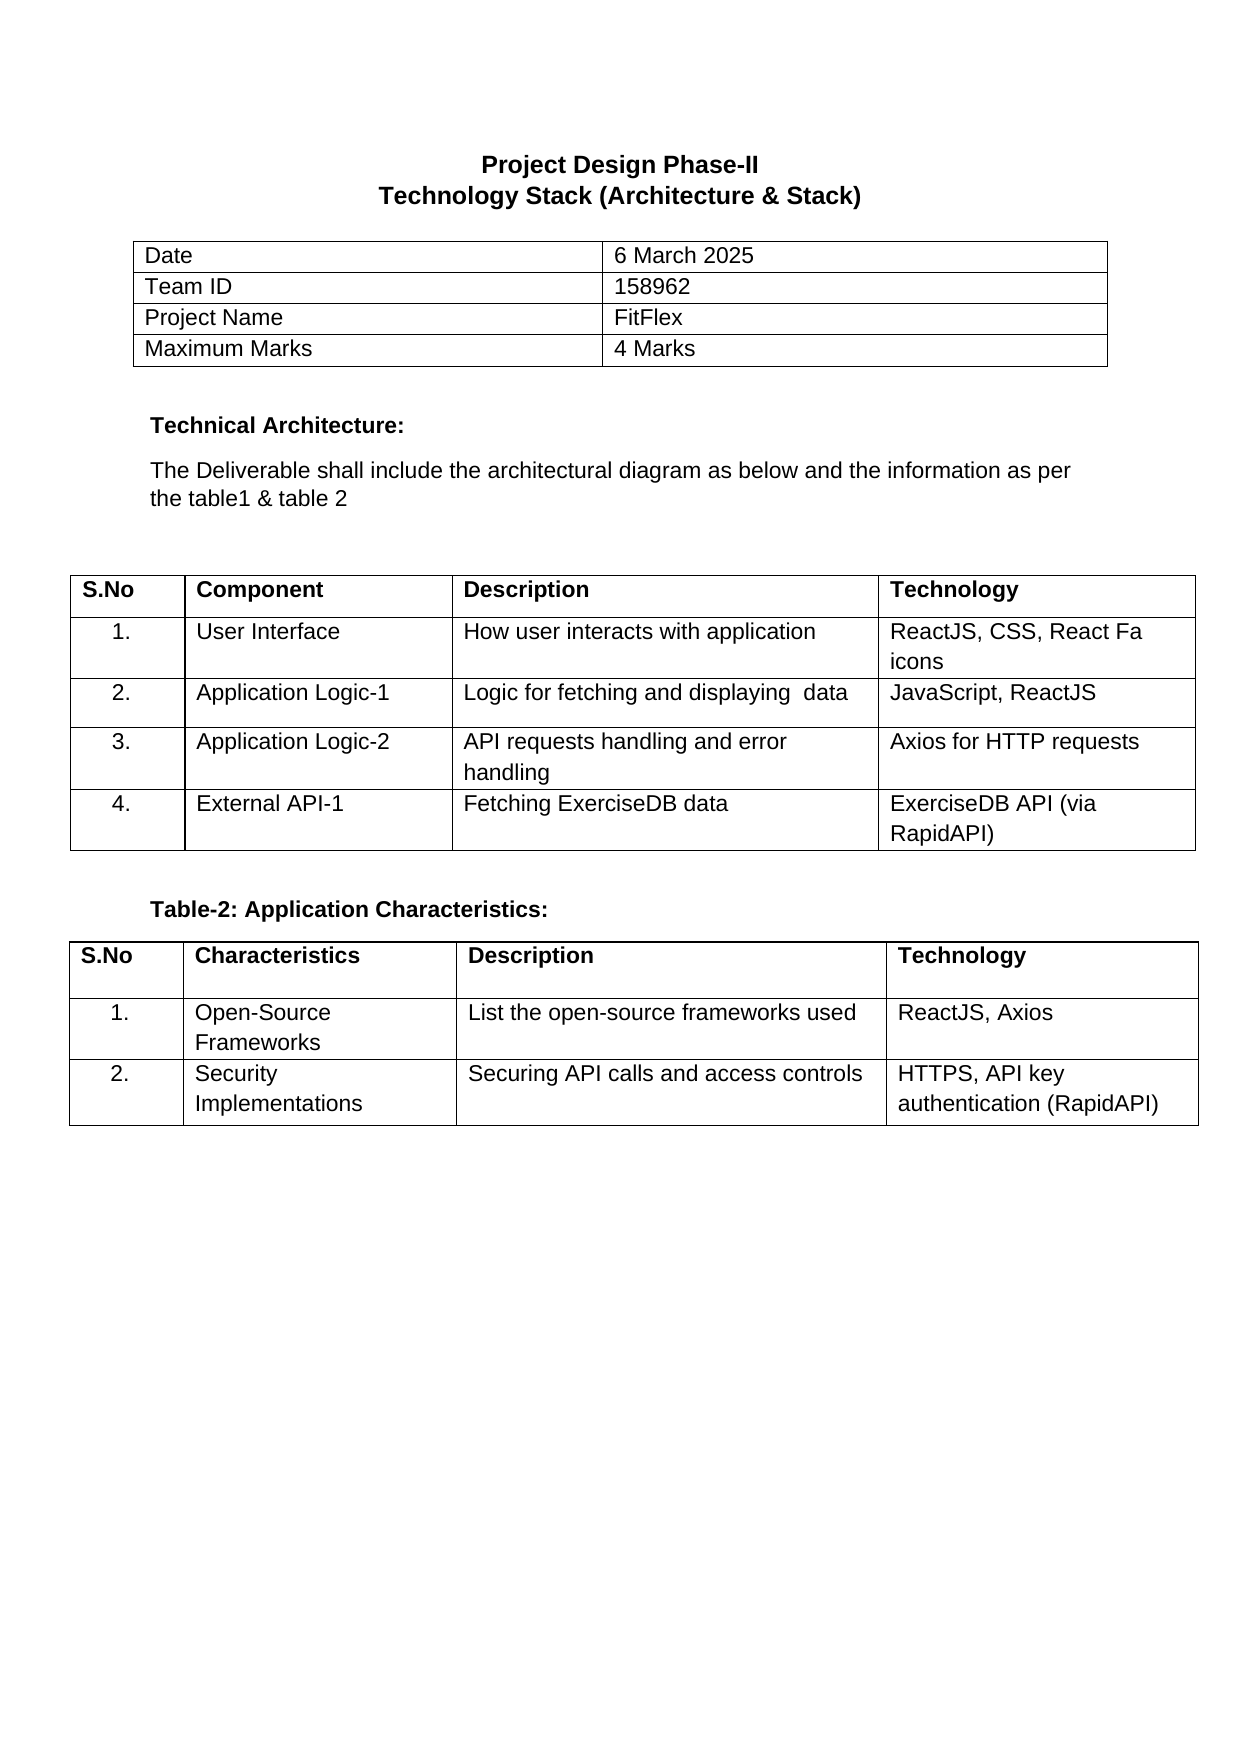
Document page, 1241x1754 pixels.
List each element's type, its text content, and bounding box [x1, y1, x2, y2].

table_cell Application Logic-2 [186, 728, 452, 789]
table_cell ReactJS, CSS, React Fa icons [879, 618, 1195, 678]
table_cell Securing API calls and access controls [457, 1060, 886, 1125]
table_header Characteristics [184, 943, 456, 998]
text The Deliverable shall include the architectural diagram as below and the information as per the table1 & table 2 [150, 457, 1090, 512]
table_cell Maximum Marks [134, 335, 602, 366]
table_cell Team ID [134, 273, 602, 303]
text Project Design Phase-II [150, 150, 1090, 179]
text Technical Architecture: [150, 412, 1090, 438]
table_cell Project Name [134, 304, 602, 334]
table_cell External API-1 [186, 790, 452, 850]
table_cell Application Logic-1 [186, 679, 452, 727]
table_cell Axios for HTTP requests [879, 728, 1195, 789]
table_cell 158962 [603, 273, 1107, 303]
table_cell How user interacts with application [453, 618, 878, 678]
table_cell [71, 728, 184, 789]
table_cell Open-Source Frameworks [184, 999, 456, 1059]
table_cell Security Implementations [184, 1060, 456, 1125]
table_cell List the open-source frameworks used [457, 999, 886, 1059]
table_cell ReactJS, Axios [887, 999, 1198, 1059]
table_header S.No [71, 576, 184, 617]
table_cell FitFlex [603, 304, 1107, 334]
table_cell [70, 999, 183, 1059]
table_cell 4 Marks [603, 335, 1107, 366]
table_header Component [186, 576, 452, 617]
table_header S.No [70, 943, 183, 998]
table_header Technology [887, 943, 1198, 998]
table_header Description [453, 576, 878, 617]
text Technology Stack (Architecture & Stack) [150, 181, 1090, 210]
text Table-2: Application Characteristics: [150, 896, 1090, 923]
table_header Date [134, 242, 602, 272]
table_header 6 March 2025 [603, 242, 1107, 272]
table_cell Fetching ExerciseDB data [453, 790, 878, 850]
table_cell User Interface [186, 618, 452, 678]
table_cell [70, 1060, 183, 1125]
table_header Description [457, 943, 886, 998]
table_cell Logic for fetching and displaying data [453, 679, 878, 727]
table_cell HTTPS, API key authentication (RapidAPI) [887, 1060, 1198, 1125]
table_cell JavaScript, ReactJS [879, 679, 1195, 727]
table_cell [71, 679, 184, 727]
table_cell API requests handling and error handling [453, 728, 878, 789]
table_header Technology [879, 576, 1195, 617]
table_cell ExerciseDB API (via RapidAPI) [879, 790, 1195, 850]
table_cell [71, 790, 184, 850]
table_cell [71, 618, 184, 678]
